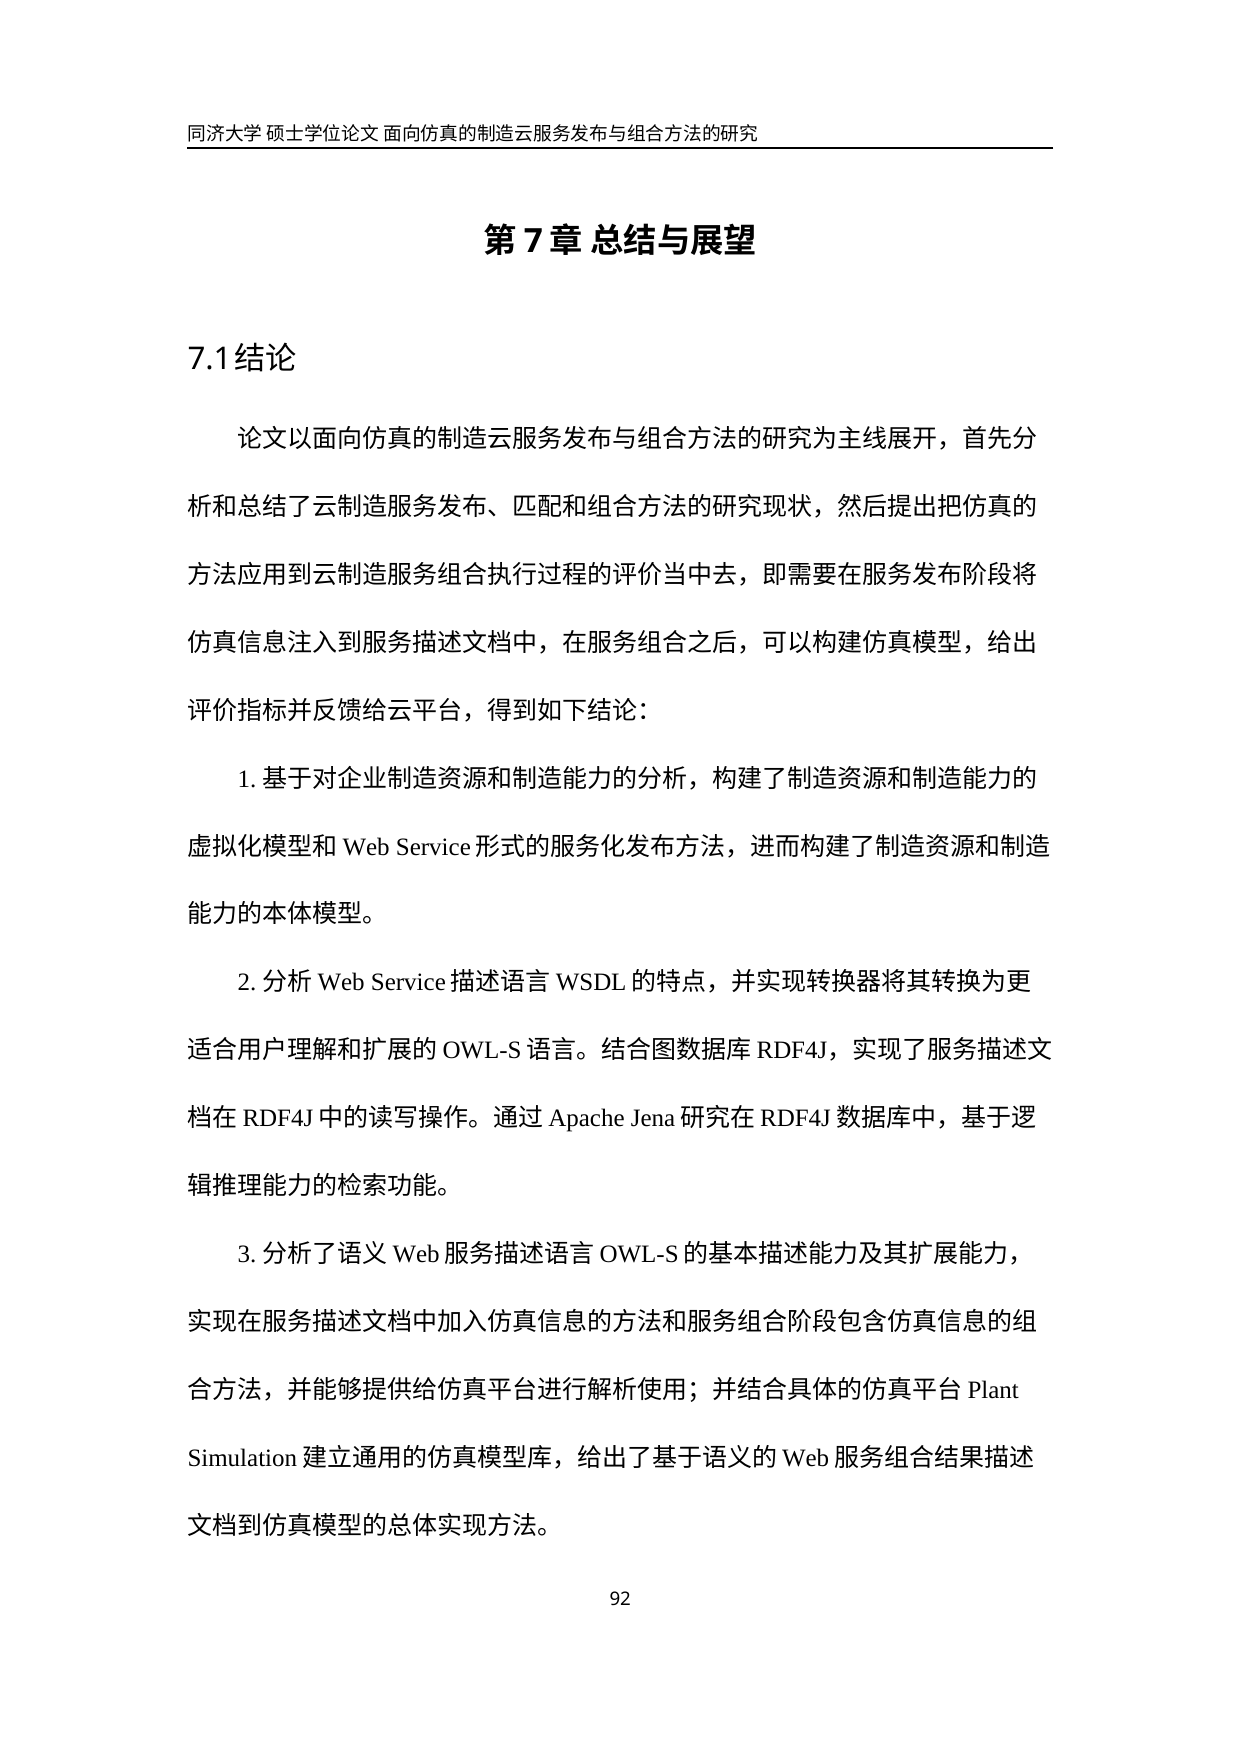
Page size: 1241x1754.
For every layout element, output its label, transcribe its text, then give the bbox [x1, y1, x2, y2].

subtitle 第7章 总结与展望 [187, 204, 1053, 272]
text 2. 分析Web Service描述语言WSDL的特点，并实现转换器将其转换为更适合用户理解和扩展的OWL-S语言。结合图数据库RDF4J，实现了服务描述文档在RDF4J中的读写操作。通过Apache Jena研究在RDF4J数据库中，基于逻辑推理能力的检索功能。 [187, 946, 1053, 1218]
text 3. 分析了语义Web服务描述语言OWL-S的基本描述能力及其扩展能力，实现在服务描述文档中加入仿真信息的方法和服务组合阶段包含仿真信息的组合方法，并能够提供给仿真平台进行解析使用；并结合具体的仿真平台Plant Simulation建立通用的仿真模型库，给出了基于语义的Web服务组合结果描述文档到仿真模型的总体实现方法。 [187, 1218, 1053, 1557]
text 论文以面向仿真的制造云服务发布与组合方法的研究为主线展开，首先分析和总结了云制造服务发布、匹配和组合方法的研究现状，然后提出把仿真的方法应用到云制造服务组合执行过程的评价当中去，即需要在服务发布阶段将仿真信息注入到服务描述文档中，在服务组合之后，可以构建仿真模型，给出评价指标并反馈给云平台，得到如下结论： [187, 403, 1053, 742]
subtitle 结论 [187, 322, 1053, 390]
text 1. 基于对企业制造资源和制造能力的分析，构建了制造资源和制造能力的虚拟化模型和Web Service形式的服务化发布方法，进而构建了制造资源和制造能力的本体模型。 [187, 742, 1053, 946]
